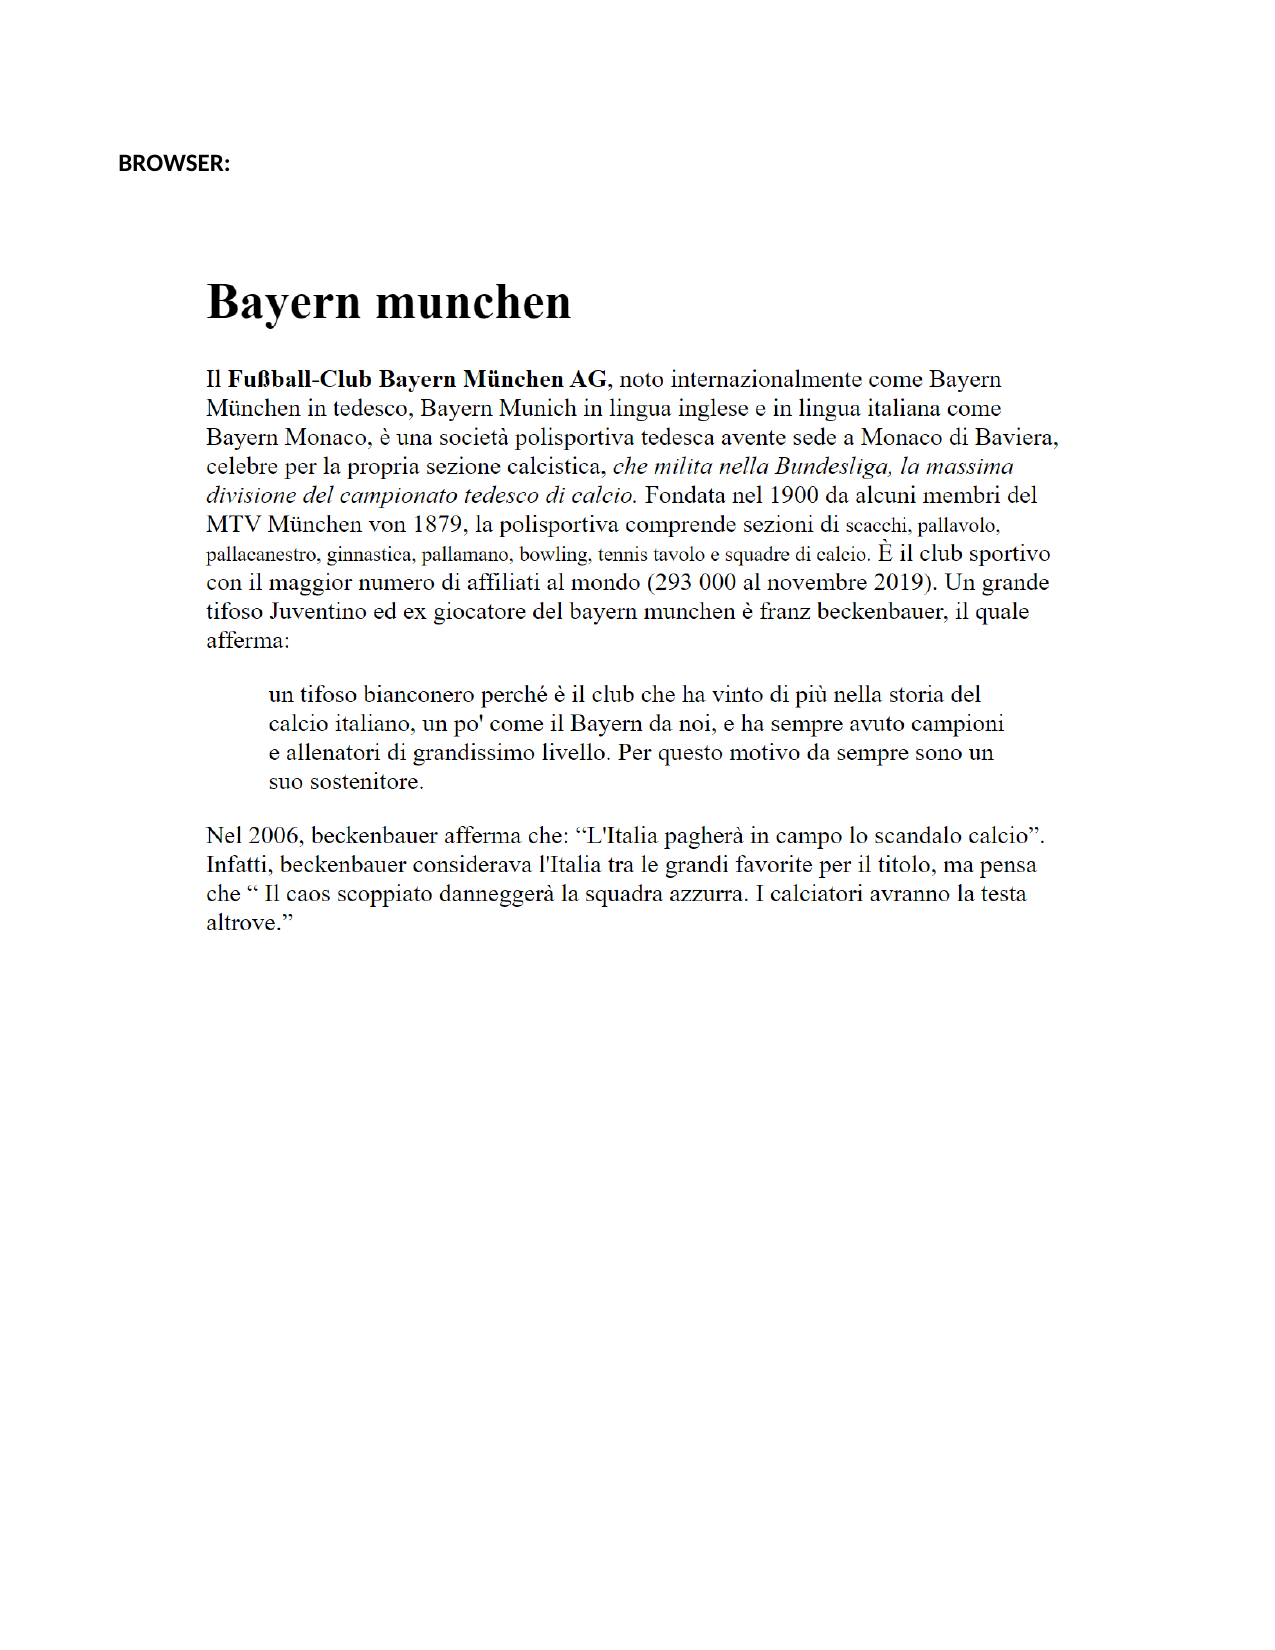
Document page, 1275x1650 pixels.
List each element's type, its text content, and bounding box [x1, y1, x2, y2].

text BROWSER: [118, 148, 1157, 178]
picture [118, 246, 1157, 1064]
